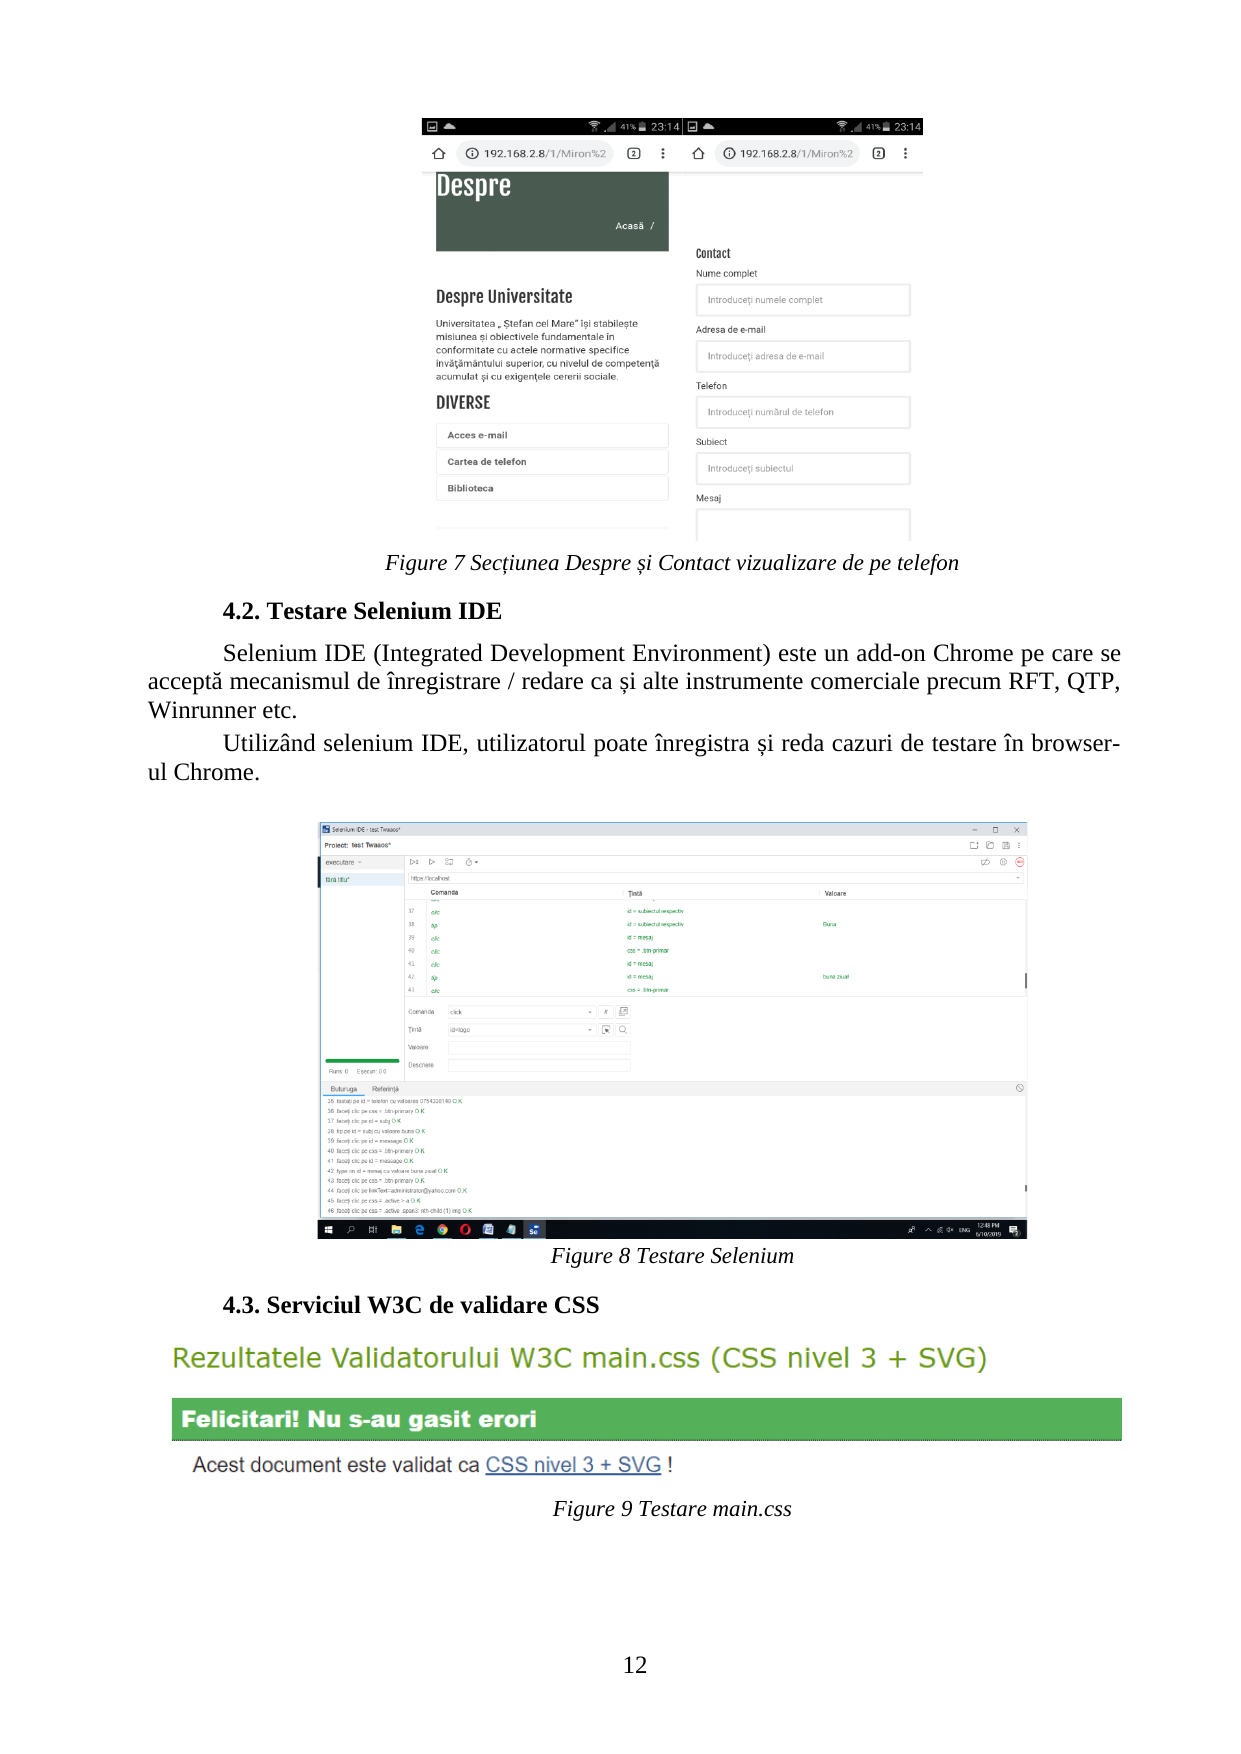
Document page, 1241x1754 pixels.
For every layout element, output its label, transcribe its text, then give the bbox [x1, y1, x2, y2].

text Selenium IDE (Integrated Development Environment) este un add-on Chrome pe care se acceptă mecanismul de înregistrare / redare ca și alte instrumente comerciale precum RFT, QTP, Winrunner etc. [148, 638, 1122, 724]
picture [421, 118, 923, 541]
text Utilizând selenium IDE, utilizatorul poate înregistra și reda cazuri de testare în browser-ul Chrome. [148, 728, 1122, 786]
picture [317, 822, 1028, 1239]
subtitle 4.3. Serviciul W3C de validare CSS [148, 1290, 1122, 1318]
text Figure 7 Secțiunea Despre și Contact vizualizare de pe telefon [148, 549, 1122, 576]
picture [147, 1331, 1122, 1492]
subtitle 4.2. Testare Selenium IDE [148, 596, 1122, 625]
